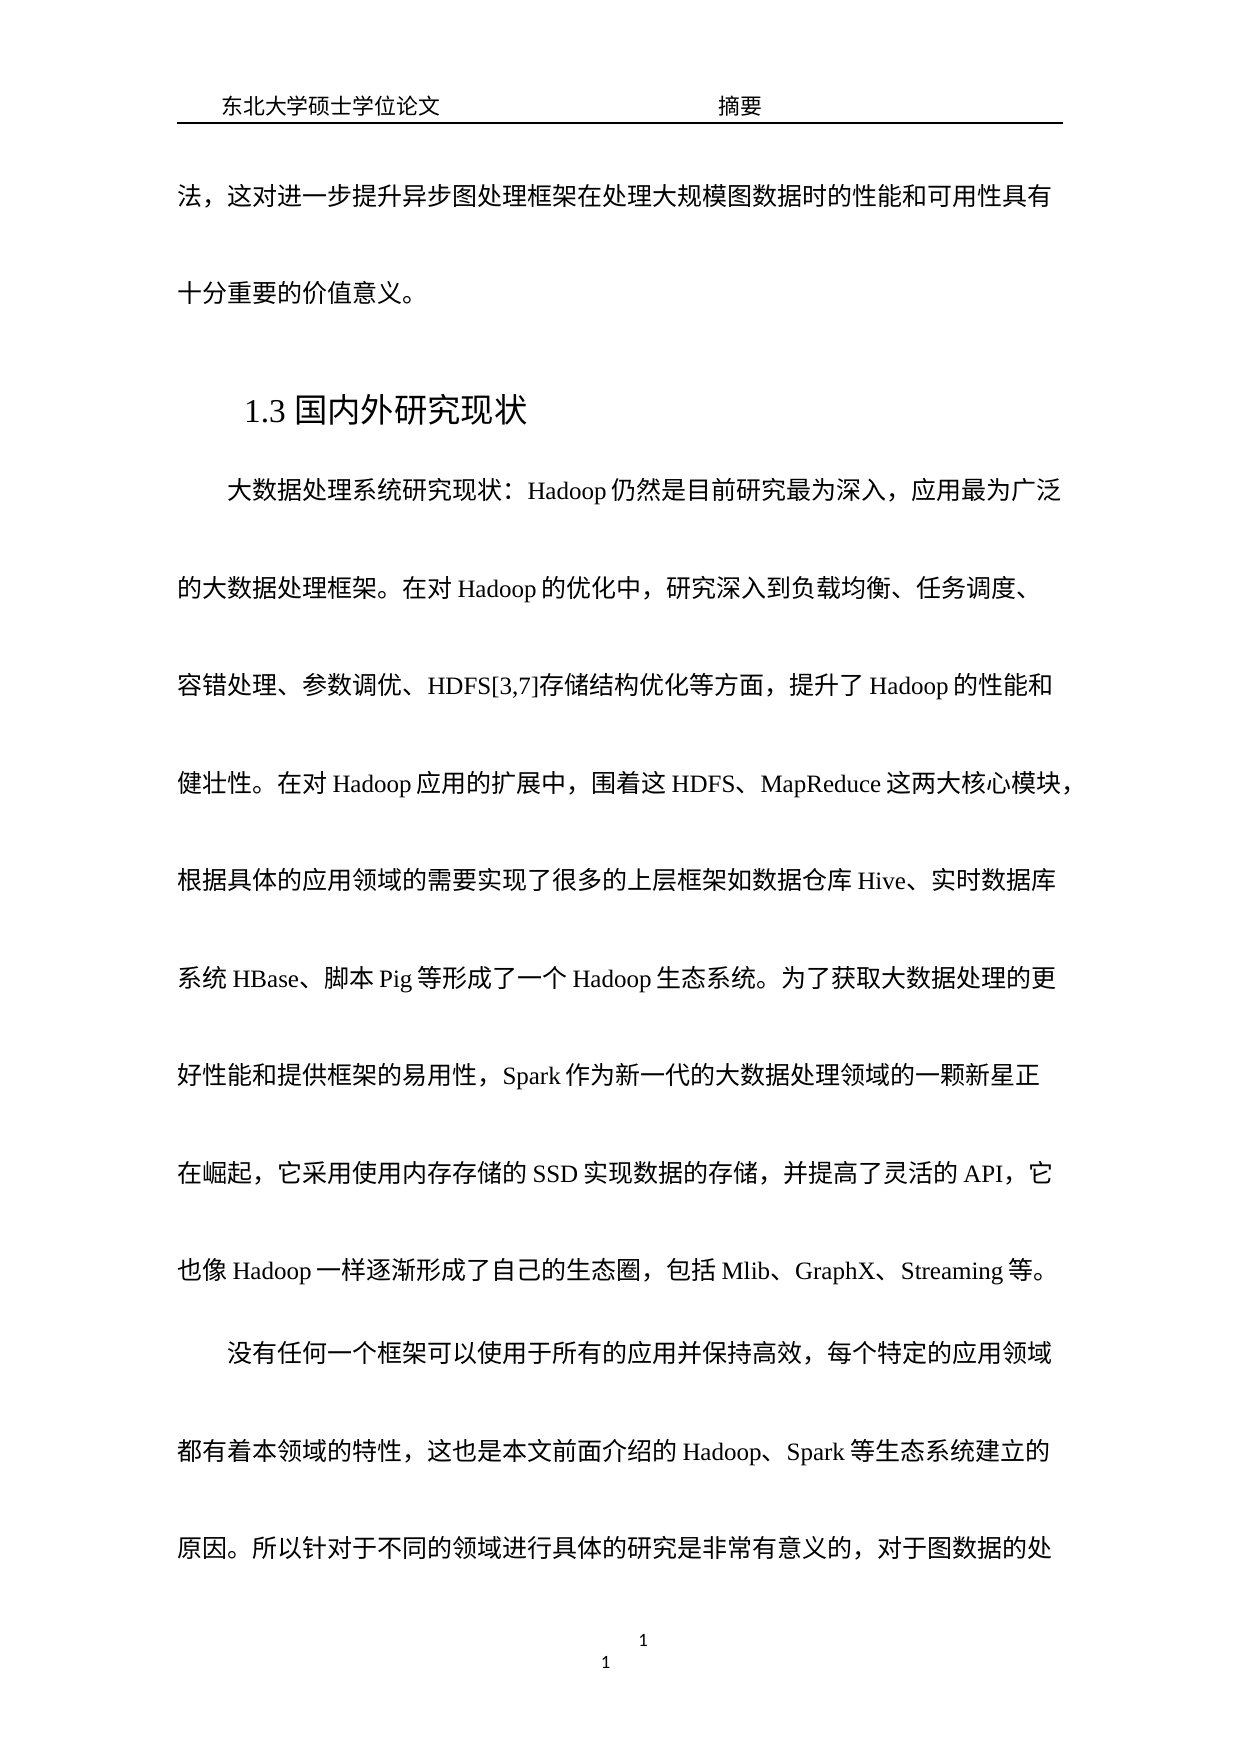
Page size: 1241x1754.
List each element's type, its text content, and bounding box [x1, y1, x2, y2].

text 没有任何一个框架可以使用于所有的应用并保持高效，每个特定的应用领域都有着本领域的特性，这也是本文前面介绍的Hadoop、Spark等生态系统建立的原因。所以针对于不同的领域进行具体的研究是非常有意义的，对于图数据的处理系统来说也是如此，目前针对于图数据的处理系统已成为大数据处理领域的热点研究问题。 [177, 1319, 1063, 1579]
text 大数据处理系统研究现状：Hadoop仍然是目前研究最为深入，应用最为广泛的大数据处理框架。在对Hadoop的优化中，研究深入到负载均衡、任务调度、容错处理、参数调优、HDFS[3,7]存储结构优化等方面，提升了Hadoop的性能和健壮性。在对Hadoop应用的扩展中，围着这HDFS、MapReduce这两大核心模块，根据具体的应用领域的需要实现了很多的上层框架如数据仓库Hive、实时数据库系统HBase、脚本Pig等形成了一个Hadoop生态系统。为了获取大数据处理的更好性能和提供框架的易用性，Spark作为新一代的大数据处理领域的一颗新星正在崛起，它采用使用内存存储的SSD实现数据的存储，并提高了灵活的API，它也像Hadoop一样逐渐形成了自己的生态圈，包括Mlib、GraphX、Streaming等。 [177, 456, 1063, 1301]
subtitle 1.3 国内外研究现状 [177, 375, 1063, 440]
